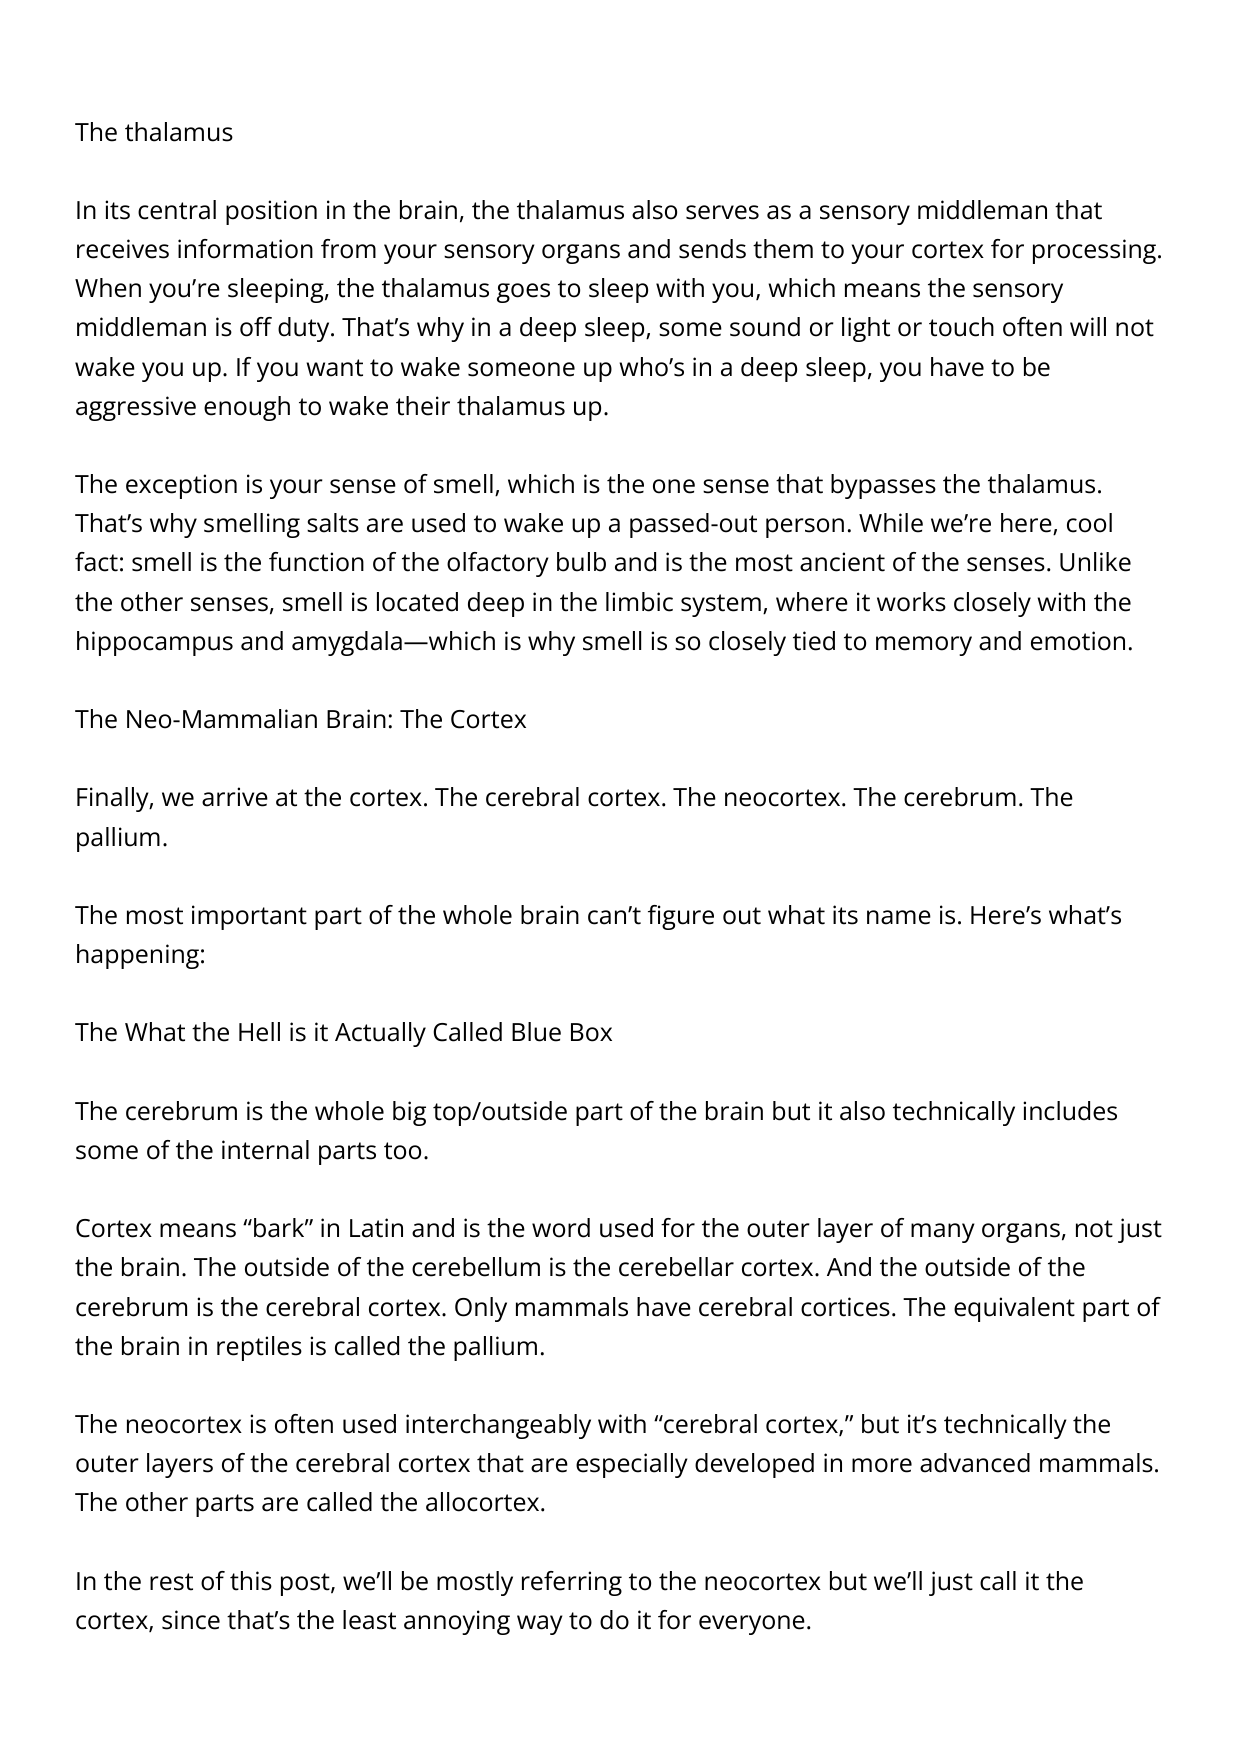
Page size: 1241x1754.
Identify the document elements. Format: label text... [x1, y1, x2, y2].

text The exception is your sense of smell, which is the one sense that bypasses the thalamus. That’s why smelling salts are used to wake up a passed-out person. While we’re here, cool fact: smell is the function of the olfactory bulb and is the most ancient of the senses. Unlike the other senses, smell is located deep in the limbic system, where it works closely with the hippocampus and amygdala—which is why smell is so closely tied to memory and emotion. [75, 467, 1165, 657]
text In its central position in the brain, the thalamus also serves as a sensory middleman that receives information from your sensory organs and sends them to your cortex for processing. When you’re sleeping, the thalamus goes to sleep with you, which means the sensory middleman is off duty. That’s why in a deep sleep, some sound or light or touch often will not wake you up. If you want to wake someone up who’s in a deep sleep, you have to be aggressive enough to wake their thalamus up. [75, 192, 1165, 422]
text In the rest of this post, we’ll be mostly referring to the neocortex but we’ll just call it the cortex, since that’s the least annoying way to do it for everyone. [75, 1563, 1165, 1637]
text The What the Hell is it Actually Called Blue Box [75, 1015, 1165, 1049]
text Cortex means “bark” in Latin and is the word used for the outer layer of many organs, not just the brain. The outside of the cerebellum is the cerebellar cortex. And the outside of the cerebrum is the cerebral cortex. Only mammals have cerebral cortices. The equivalent part of the brain in reptiles is called the pallium. [75, 1211, 1165, 1362]
text The most important part of the whole brain can’t figure out what its name is. Here’s what’s happening: [75, 897, 1165, 971]
text The cerebrum is the whole big top/outside part of the brain but it also technically includes some of the internal parts too. [75, 1093, 1165, 1167]
text The thalamus [75, 114, 1165, 148]
text The neocortex is often used interchangeably with “cerebral cortex,” but it’s technically the outer layers of the cerebral cortex that are especially developed in more advanced mammals. The other parts are called the allocortex. [75, 1407, 1165, 1519]
text The Neo-Mammalian Brain: The Cortex [75, 702, 1165, 736]
text Finally, we arrive at the cortex. The cerebral cortex. The neocortex. The cerebrum. The pallium. [75, 780, 1165, 853]
